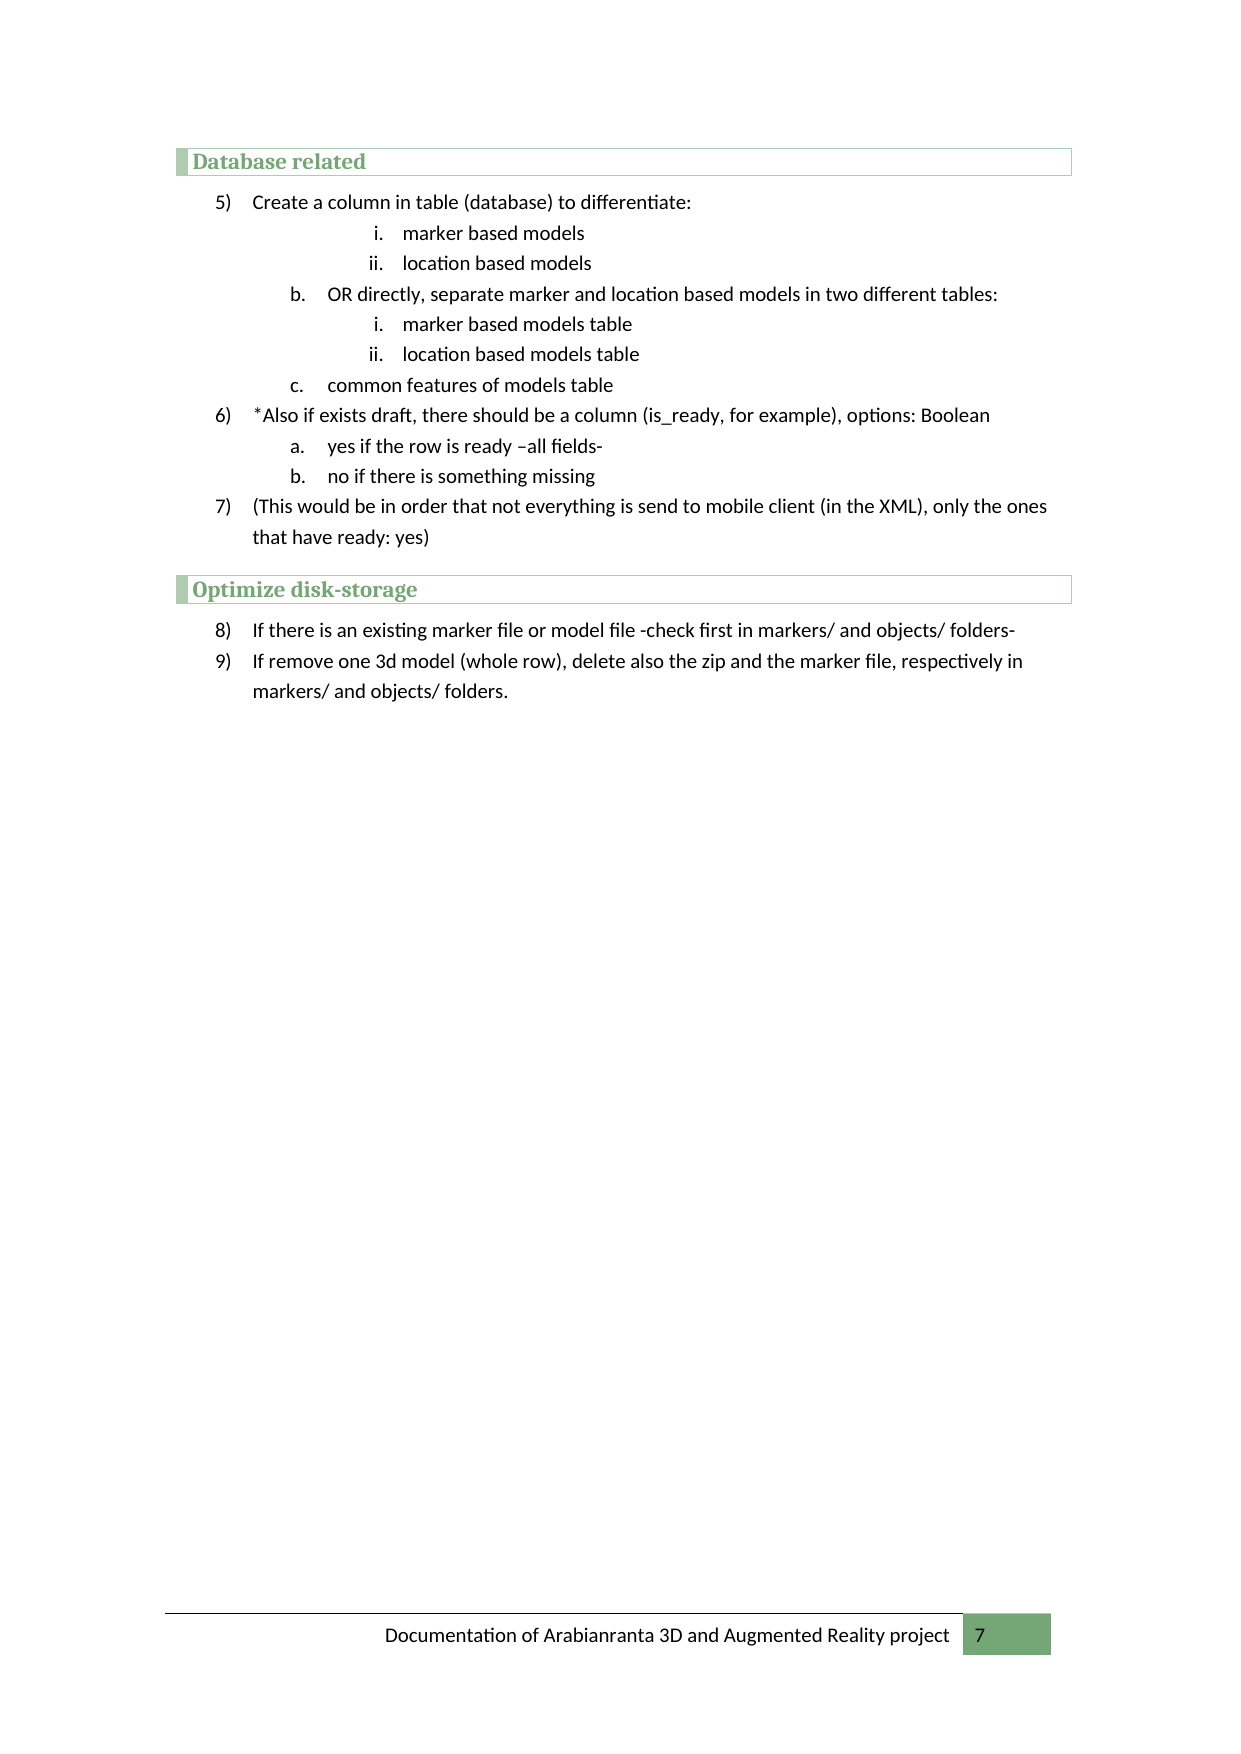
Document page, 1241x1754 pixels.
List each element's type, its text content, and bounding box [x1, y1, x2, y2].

list If remove one 3d model (whole row), delete also the zip and the marker file, respectively in markers/ and objects/ folders. [215, 648, 1063, 704]
list location based models table [383, 342, 1063, 367]
list Create a column in table (database) to differentiate: [215, 189, 1063, 215]
list If there is an existing marker file or model file -check first in markers/ and objects/ folders- [215, 617, 1063, 643]
list marker based models table [383, 311, 1063, 337]
list common features of models table [290, 372, 1063, 397]
list yes if the row is ready –all fields- [290, 433, 1063, 458]
list marker based models [383, 220, 1063, 245]
list OR directly, separate marker and location based models in two different tables: [290, 281, 1063, 306]
subtitle Optimize disk-storage [188, 576, 1071, 603]
list *Also if exists draft, there should be a column (is_ready, for example), options: Boolean [215, 402, 1063, 428]
subtitle Database related [188, 149, 1071, 175]
list location based models [383, 250, 1063, 276]
list no if there is something missing [290, 463, 1063, 489]
list (This would be in order that not everything is send to mobile client (in the XML), only the ones that have ready: yes) [215, 494, 1063, 549]
